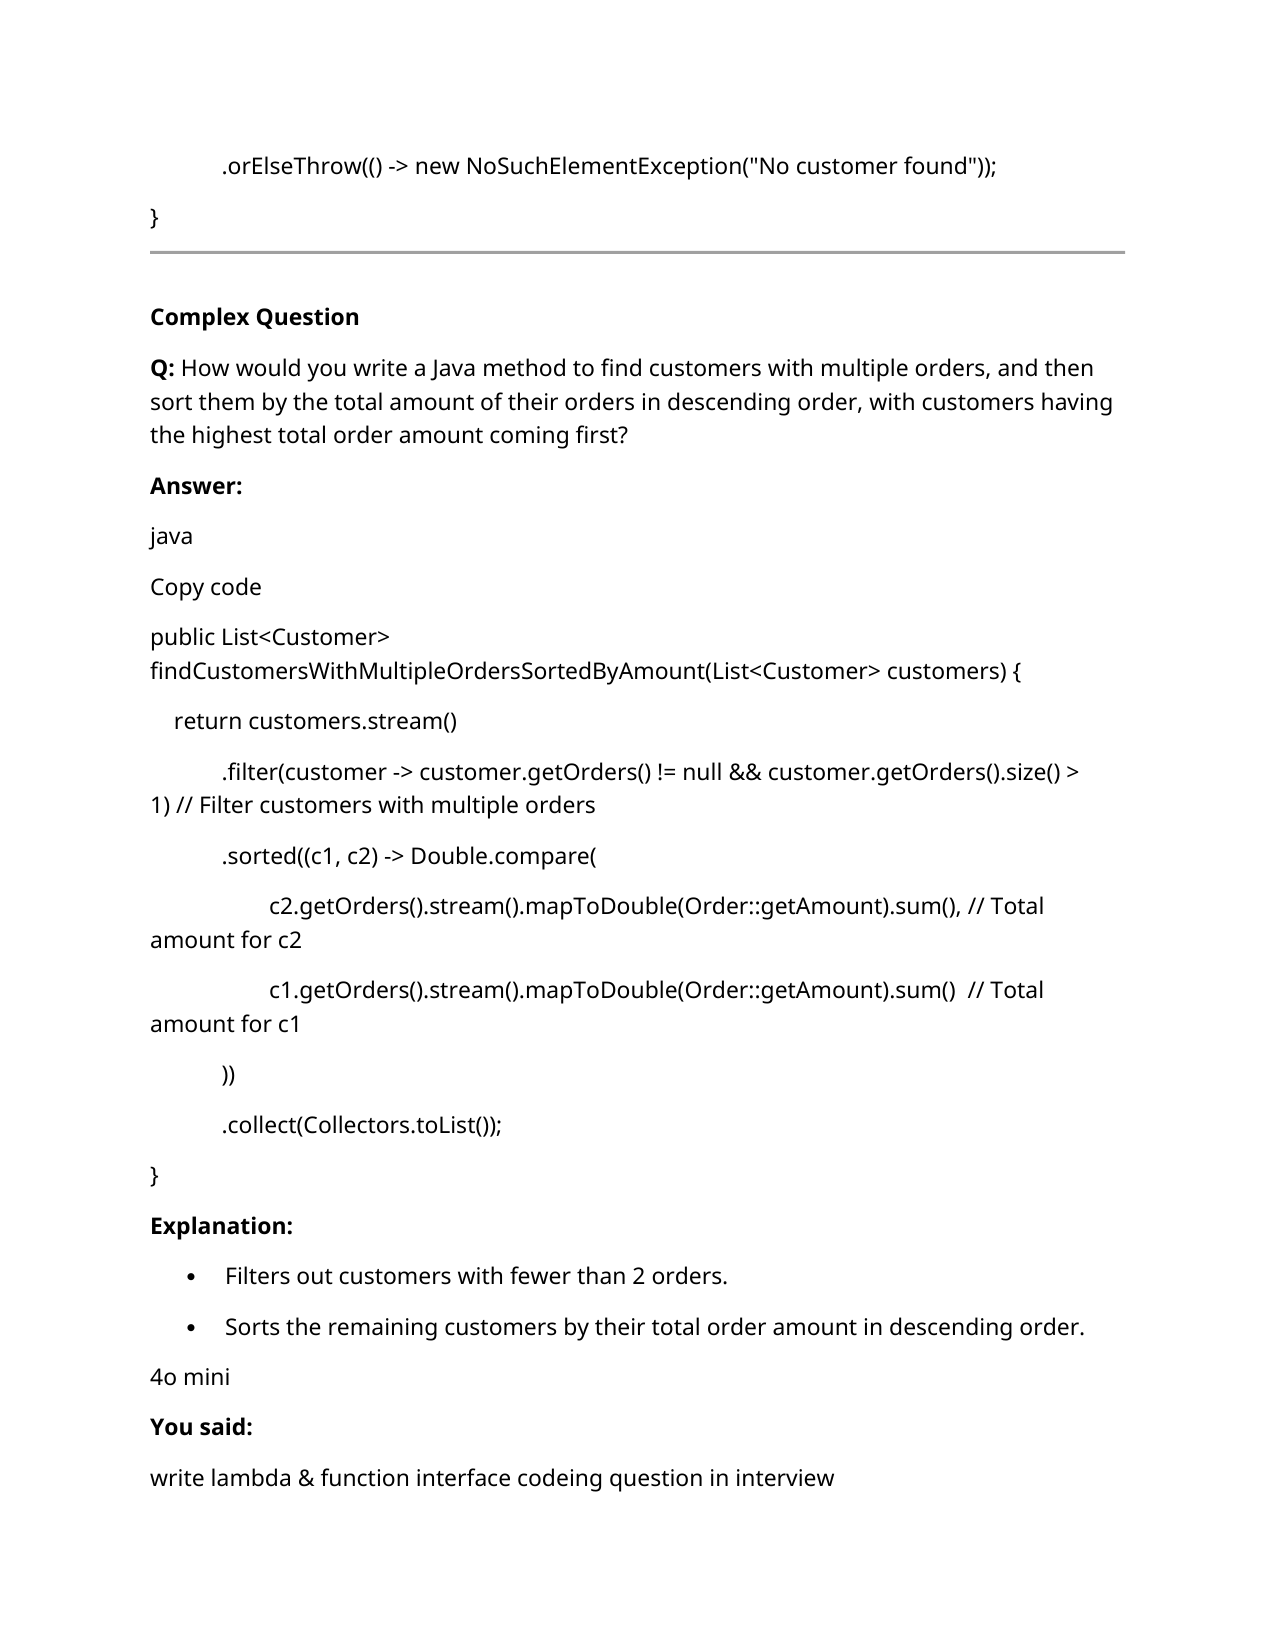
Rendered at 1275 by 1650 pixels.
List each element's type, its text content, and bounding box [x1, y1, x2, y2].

text .filter(customer -> customer.getOrders() != null && customer.getOrders().size() > 1) // Filter customers with multiple orders [150, 755, 1125, 820]
list Sorts the remaining customers by their total order amount in descending order. [187, 1310, 1125, 1342]
text Answer: [150, 469, 1125, 501]
text c2.getOrders().stream().mapToDouble(Order::getAmount).sum(), // Total amount for c2 [150, 890, 1125, 955]
text .collect(Collectors.toList()); [150, 1109, 1125, 1140]
text c1.getOrders().stream().mapToDouble(Order::getAmount).sum() // Total amount for c1 [150, 974, 1125, 1039]
text java [150, 520, 1125, 551]
list Filters out customers with fewer than 2 orders. [187, 1260, 1125, 1291]
text 4o mini [150, 1361, 1125, 1392]
text public List<Customer> findCustomersWithMultipleOrdersSortedByAmount(List<Customer> customers) { [150, 621, 1125, 686]
text Q: How would you write a Java method to find customers with multiple orders, and then sort them by the total amount of their orders in descending order, with customers having the highest total order amount coming first? [150, 352, 1125, 450]
text You said: [150, 1411, 1125, 1442]
text return customers.stream() [150, 705, 1125, 736]
text } [150, 200, 1125, 232]
text Copy code [150, 570, 1125, 602]
text .orElseThrow(() -> new NoSuchElementException("No customer found")); [150, 150, 1125, 181]
text } [150, 1159, 1125, 1190]
text Complex Question [150, 301, 1125, 332]
text write lambda & function interface codeing question in interview [150, 1462, 1125, 1493]
text )) [150, 1058, 1125, 1089]
text .sorted((c1, c2) -> Double.compare( [150, 839, 1125, 871]
text Explanation: [150, 1209, 1125, 1241]
